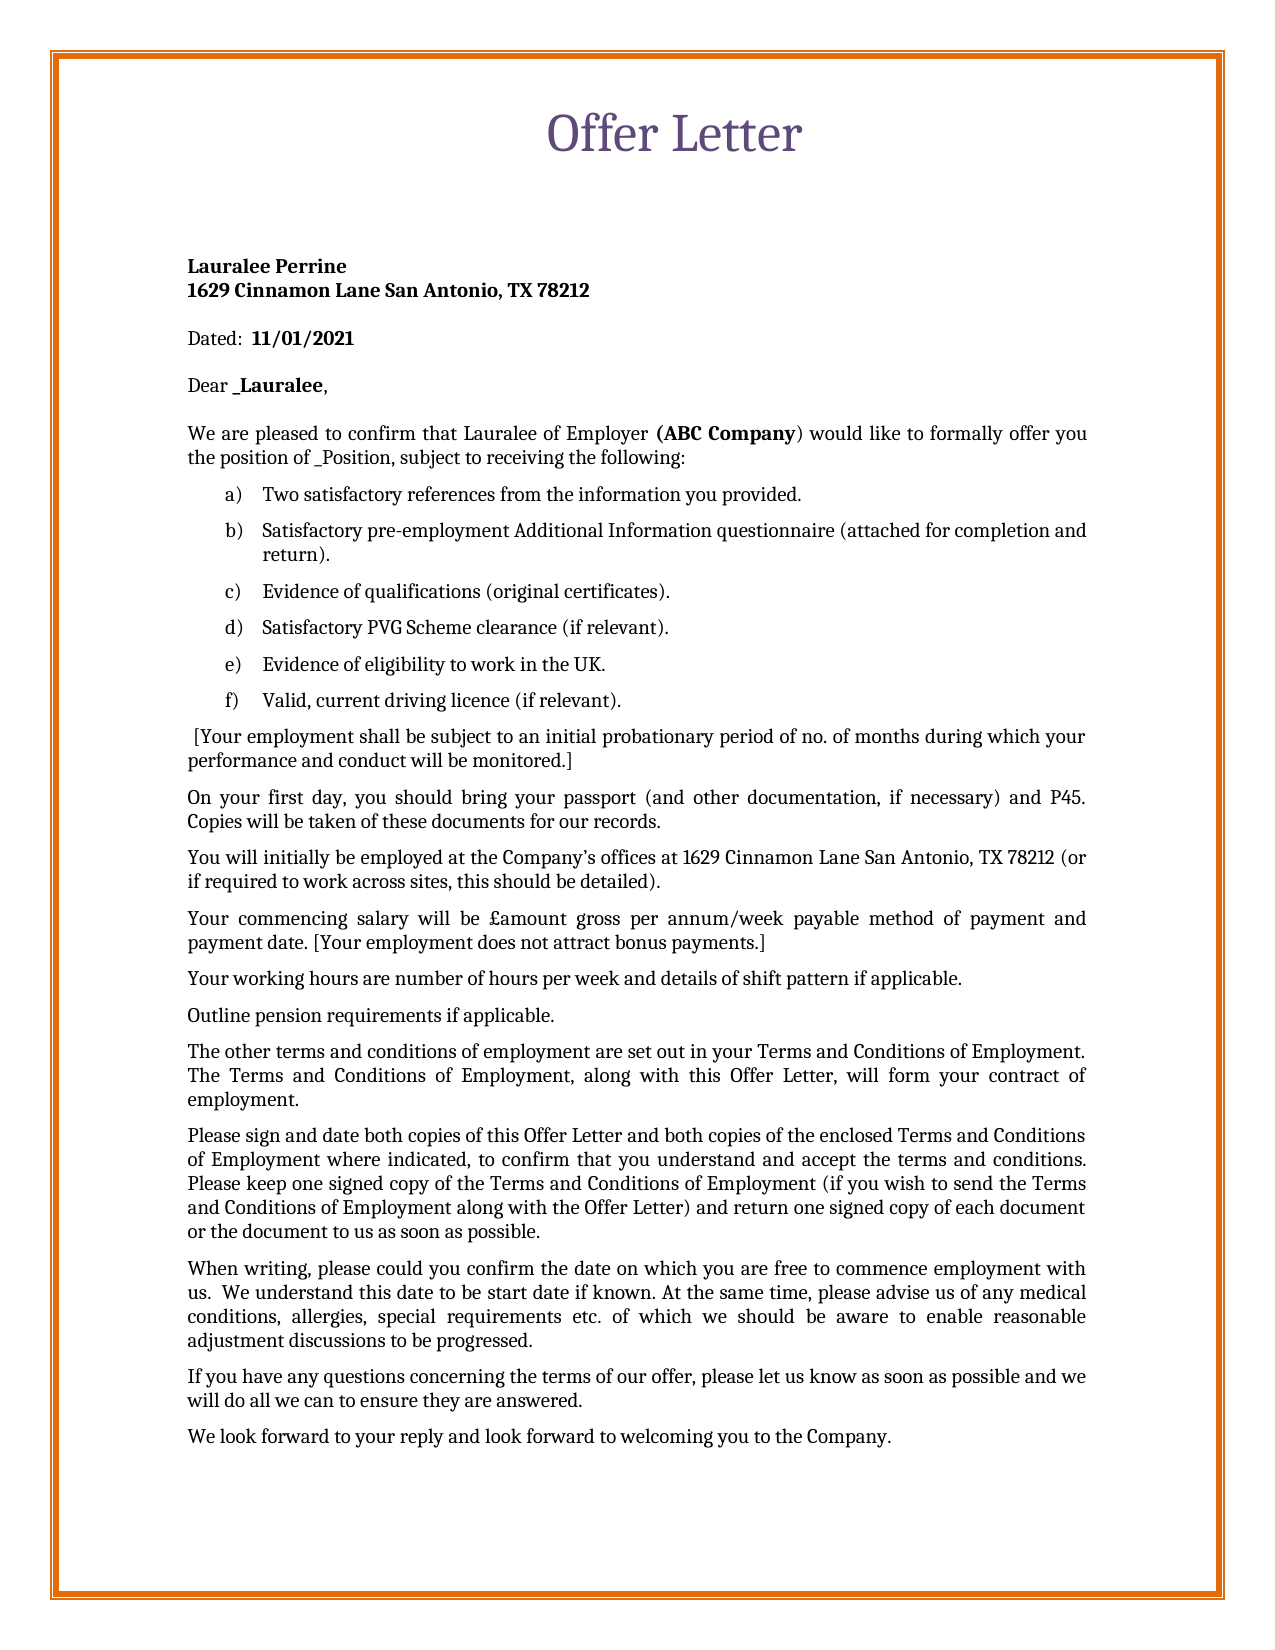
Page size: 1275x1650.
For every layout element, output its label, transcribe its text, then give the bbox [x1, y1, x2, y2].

text Offer Letter [187, 103, 1162, 165]
text Your working hours are number of hours per week and details of shift pattern if applicable. [187, 967, 1087, 991]
list Two satisfactory references from the information you provided. [225, 482, 1087, 506]
text Your commencing salary will be £amount gross per annum/week payable method of payment and payment date. [Your employment does not attract bonus payments.] [187, 906, 1087, 954]
text We look forward to your reply and look forward to welcoming you to the Company. [187, 1425, 1087, 1449]
list Satisfactory PVG Scheme clearance (if relevant). [225, 616, 1087, 640]
text When writing, please could you confirm the date on which you are free to commence employment with us. We understand this date to be start date if known. At the same time, please advise us of any medical conditions, allergies, special requirements etc. of which we should be aware to enable reasonable adjustment discussions to be progressed. [187, 1256, 1087, 1352]
list Valid, current driving licence (if relevant). [225, 689, 1087, 713]
text Lauralee Perrine [187, 254, 1162, 278]
text On your first day, you should bring your passport (and other documentation, if necessary) and P45. Copies will be taken of these documents for our records. [187, 786, 1087, 833]
text Dear _Lauralee, [187, 374, 1162, 398]
text Dated: 11/01/2021 [187, 326, 1162, 350]
text 1629 Cinnamon Lane San Antonio, TX 78212 [187, 278, 1162, 302]
list Evidence of qualifications (original certificates). [225, 579, 1087, 603]
text We are pleased to confirm that Lauralee of Employer (ABC Company) would like to formally offer you the position of _Position, subject to receiving the following: [187, 422, 1087, 470]
text The other terms and conditions of employment are set out in your Terms and Conditions of Employment. The Terms and Conditions of Employment, along with this Offer Letter, will form your contract of employment. [187, 1040, 1087, 1112]
text Outline pension requirements if applicable. [187, 1003, 1087, 1027]
text You will initially be employed at the Company’s offices at 1629 Cinnamon Lane San Antonio, TX 78212 (or if required to work across sites, this should be detailed). [187, 846, 1087, 894]
text If you have any questions concerning the terms of our offer, please let us know as soon as possible and we will do all we can to ensure they are answered. [187, 1365, 1087, 1413]
text Please sign and date both copies of this Offer Letter and both copies of the enclosed Terms and Conditions of Employment where indicated, to confirm that you understand and accept the terms and conditions. Please keep one signed copy of the Terms and Conditions of Employment (if you wish to send the Terms and Conditions of Employment along with the Offer Letter) and return one signed copy of each document or the document to us as soon as possible. [187, 1124, 1087, 1244]
text [Your employment shall be subject to an initial probationary period of no. of months during which your performance and conduct will be monitored.] [187, 725, 1087, 773]
list Satisfactory pre-employment Additional Information questionnaire (attached for completion and return). [225, 519, 1087, 567]
list Evidence of eligibility to work in the UK. [225, 652, 1087, 676]
